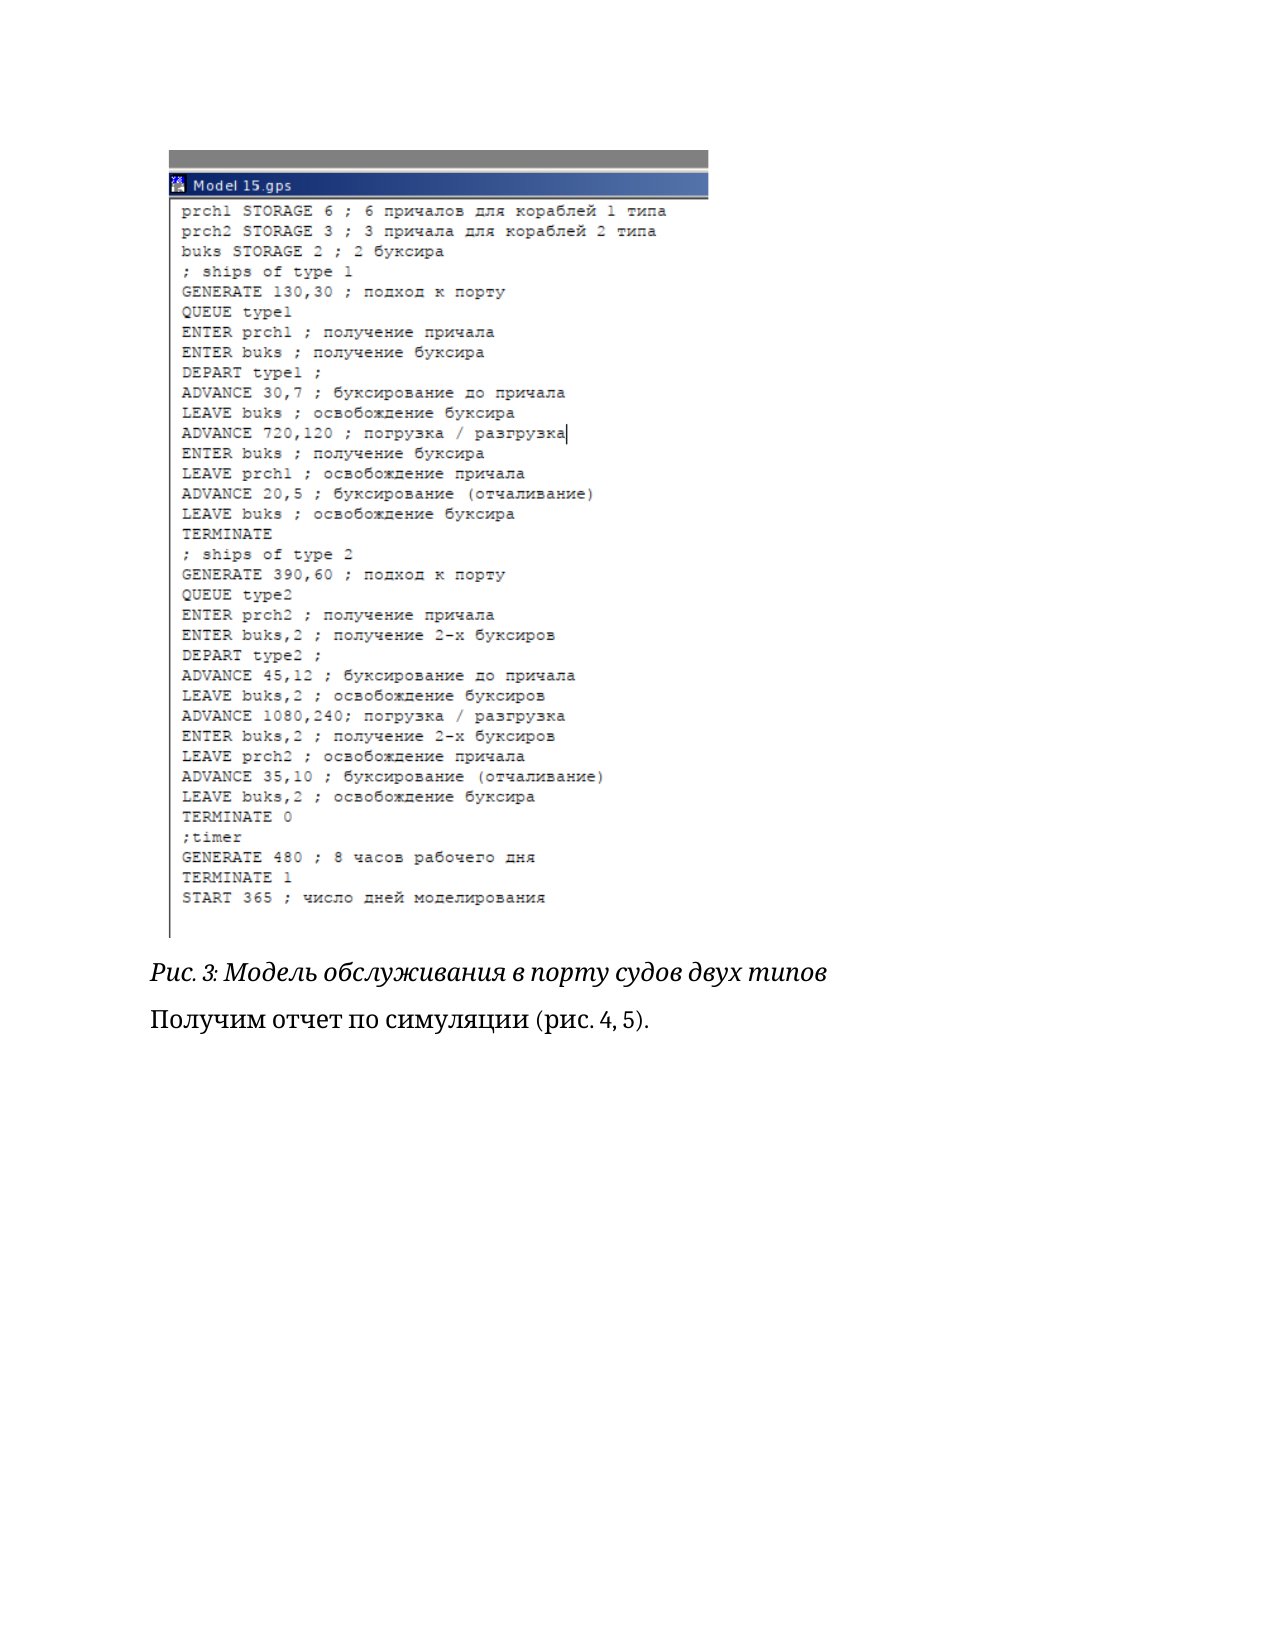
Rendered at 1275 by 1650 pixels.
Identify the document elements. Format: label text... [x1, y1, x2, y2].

text Получим отчет по симуляции (рис. 4, 5). [150, 1006, 1125, 1035]
text Рис. 3: Модель обслуживания в порту судов двух типов [150, 959, 1125, 987]
picture [168, 150, 709, 938]
